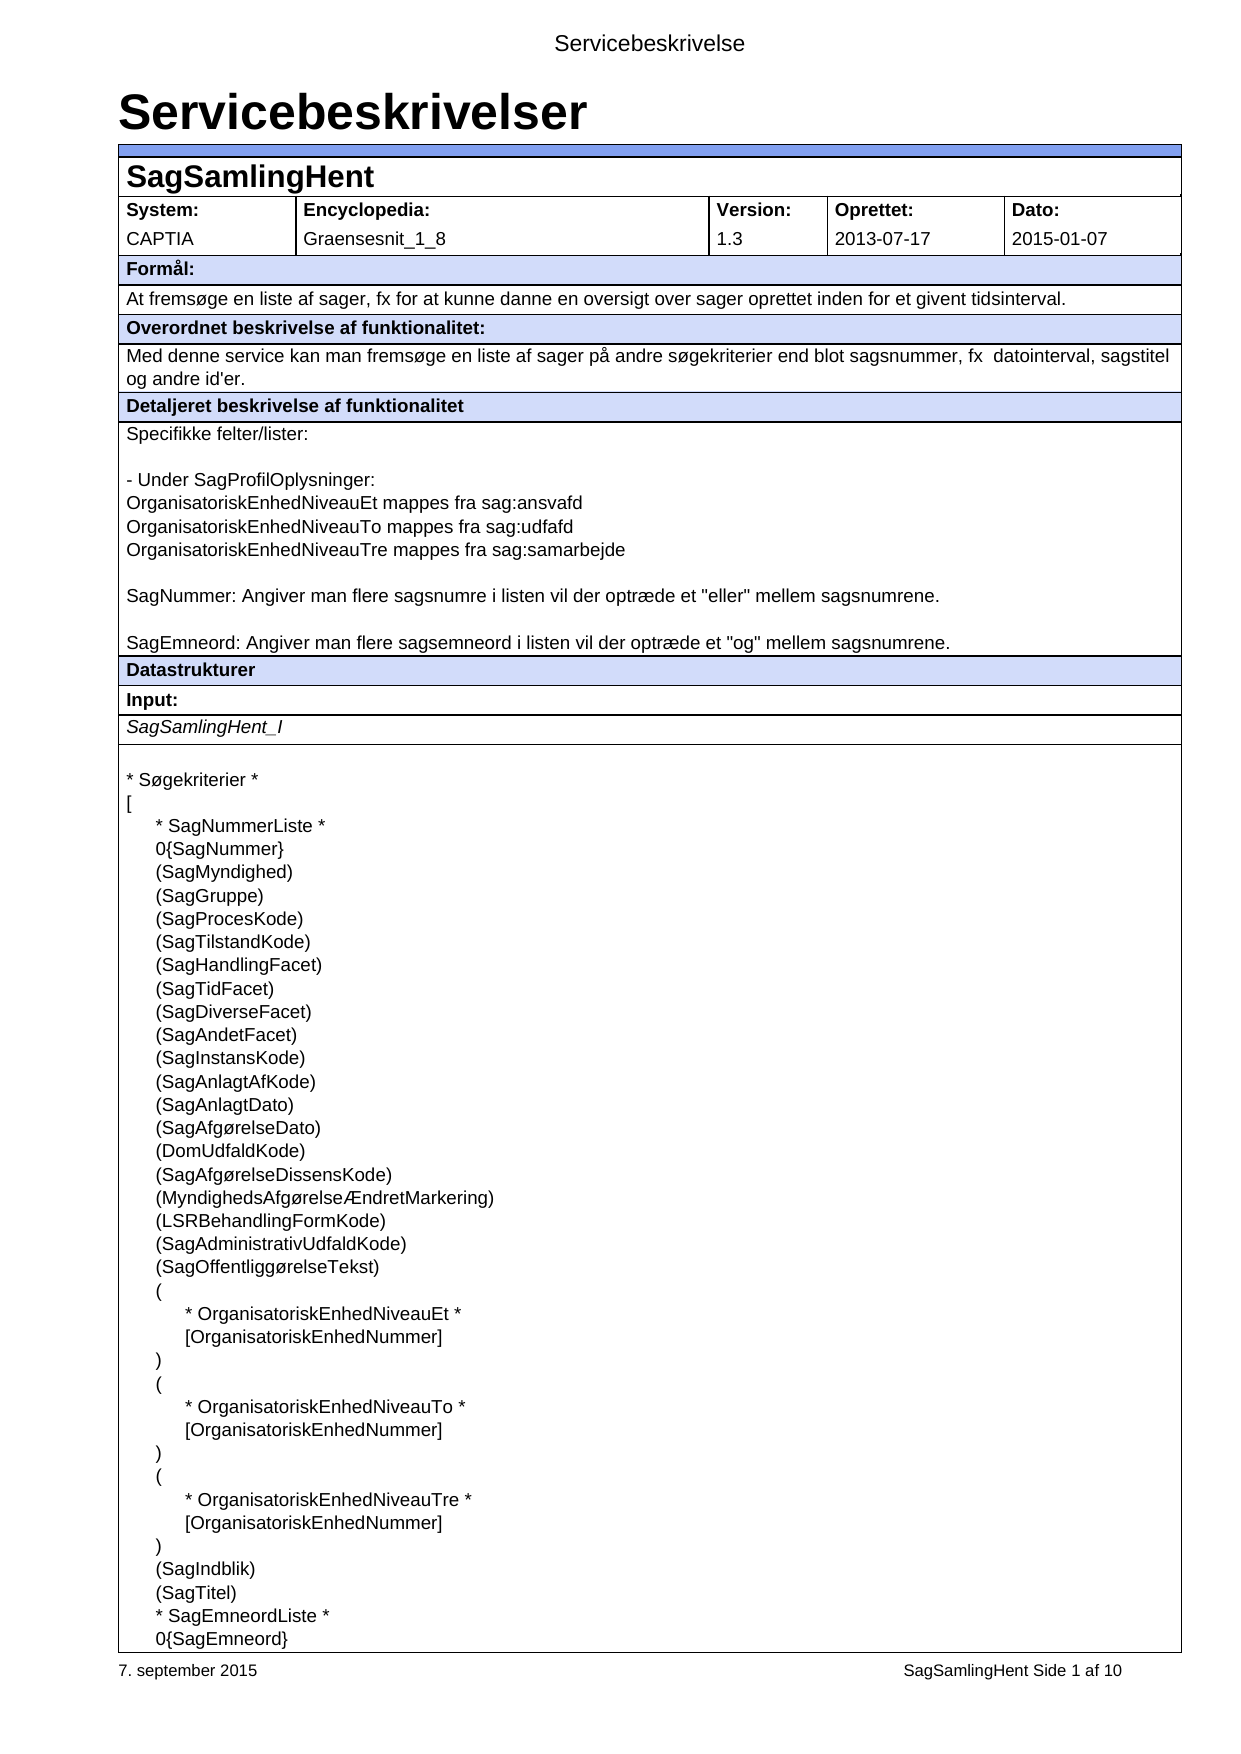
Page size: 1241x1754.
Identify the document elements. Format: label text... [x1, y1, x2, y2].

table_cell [119, 745, 1181, 1652]
table_cell System: [119, 197, 295, 225]
table_cell 1.3 [710, 225, 827, 254]
table_cell 2015-01-07 [1005, 225, 1181, 254]
text Servicebeskrivelser [118, 82, 1181, 140]
table_cell Encyclopedia: [297, 197, 708, 225]
table_cell At fremsøge en liste af sager, fx for at kunne danne en oversigt over sager oprettet inden for et givent tidsinterval. [119, 286, 1181, 313]
table_cell Input: [119, 686, 1181, 714]
table_cell Med denne service kan man fremsøge en liste af sager på andre søgekriterier end blot sagsnummer, fx datointerval, sagstitel og andre id'er. [119, 345, 1181, 391]
table_cell Datastrukturer [119, 657, 1181, 685]
table_cell Specifikke felter/lister: - Under SagProfilOplysninger: OrganisatoriskEnhedNiveauEt mappes fra sag:ansvafd OrganisatoriskEnhedNiveauTo mappes fra sag:udfafd OrganisatoriskEnhedNiveauTre mappes fra sag:samarbejde SagNummer: Angiver man flere sagsnumre i listen vil der optræde et "eller" mellem sagsnumrene. SagEmneord: Angiver man flere sagsemneord i listen vil der optræde et "og" mellem sagsnumrene. [119, 423, 1181, 655]
table_cell CAPTIA [119, 225, 295, 254]
table_cell Dato: [1005, 197, 1181, 225]
table_cell Overordnet beskrivelse af funktionalitet: [119, 315, 1181, 343]
table_cell SagSamlingHent_I [119, 716, 1181, 744]
table_cell Formål: [119, 256, 1181, 284]
table_cell Version: [710, 197, 827, 225]
table_cell 2013-07-17 [828, 225, 1004, 254]
table_cell SagSamlingHent [119, 158, 1181, 196]
table_cell Oprettet: [828, 197, 1004, 225]
table_header [119, 145, 1181, 156]
table_cell Detaljeret beskrivelse af funktionalitet [119, 393, 1181, 421]
table_cell Graensesnit_1_8 [297, 225, 708, 254]
